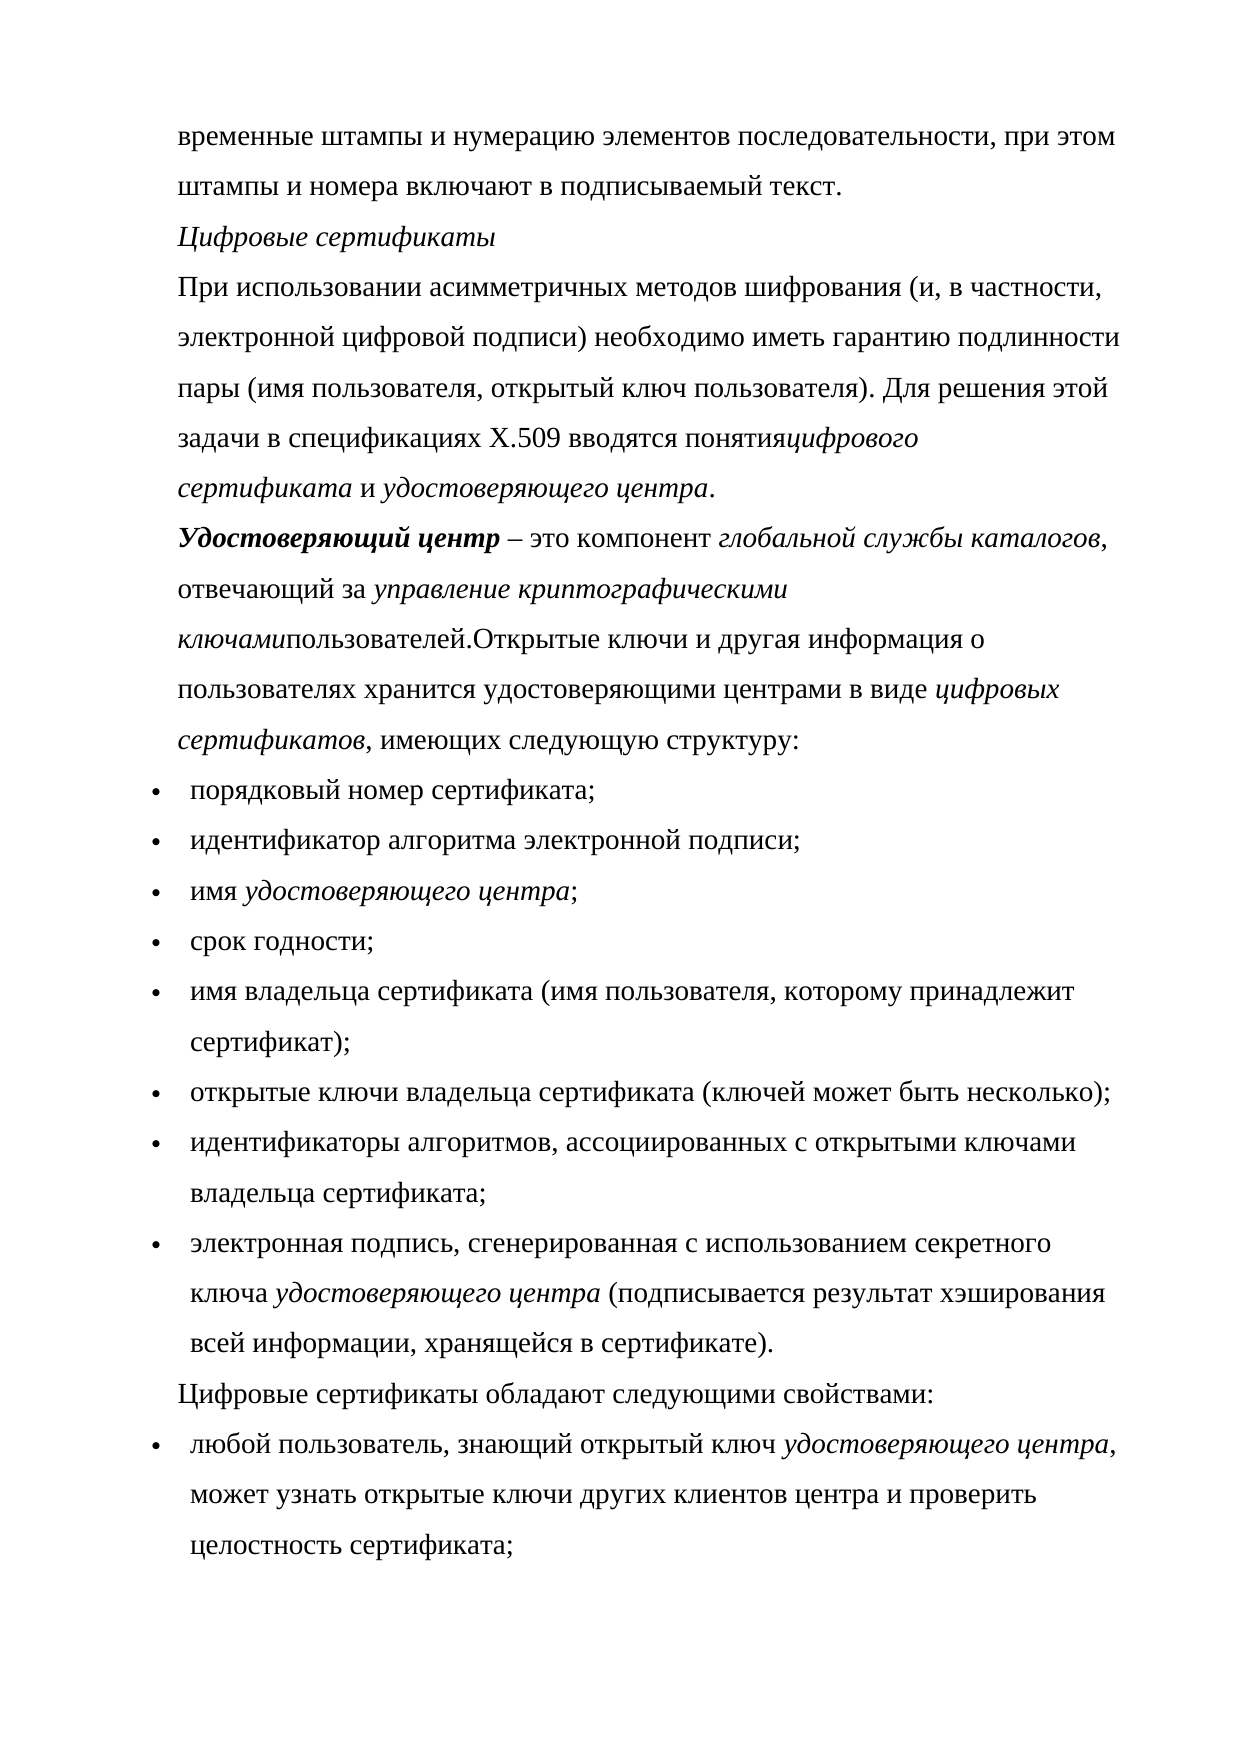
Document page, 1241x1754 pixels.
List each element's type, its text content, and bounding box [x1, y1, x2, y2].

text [177, 118, 1152, 202]
list порядковый номер сертификата; [152, 772, 1152, 806]
subtitle Цифровые сертификаты [177, 219, 1152, 252]
text Удостоверяющий центр – это компонент глобальной службы каталогов, отвечающий за управление криптографическими ключамипользователей.Открытые ключи и другая информация о пользователях хранится удостоверяющими центрами в виде цифровых сертификатов, имеющих следующую структуру: [177, 521, 1152, 755]
list идентификаторы алгоритмов, ассоциированных с открытыми ключами владельца сертификата; [152, 1124, 1152, 1208]
list идентификатор алгоритма электронной подписи; [152, 822, 1152, 856]
list открытые ключи владельца сертификата (ключей может быть несколько); [152, 1074, 1152, 1108]
text Цифровые сертификаты обладают следующими свойствами: [177, 1376, 1152, 1409]
text При использовании асимметричных методов шифрования (и, в частности, электронной цифровой подписи) необходимо иметь гарантию подлинности пары (имя пользователя, открытый ключ пользователя). Для решения этой задачи в спецификациях X.509 вводятся понятияцифрового сертификата и удостоверяющего центра. [177, 269, 1152, 504]
list имя удостоверяющего центра; [152, 873, 1152, 906]
list любой пользователь, знающий открытый ключ удостоверяющего центра, может узнать открытые ключи других клиентов центра и проверить целостность сертификата; [152, 1426, 1152, 1560]
list срок годности; [152, 923, 1152, 957]
list имя владельца сертификата (имя пользователя, которому принадлежит сертификат); [152, 973, 1152, 1057]
list электронная подпись, сгенерированная с использованием секретного ключа удостоверяющего центра (подписывается результат хэширования всей информации, хранящейся в сертификате). [152, 1225, 1152, 1359]
